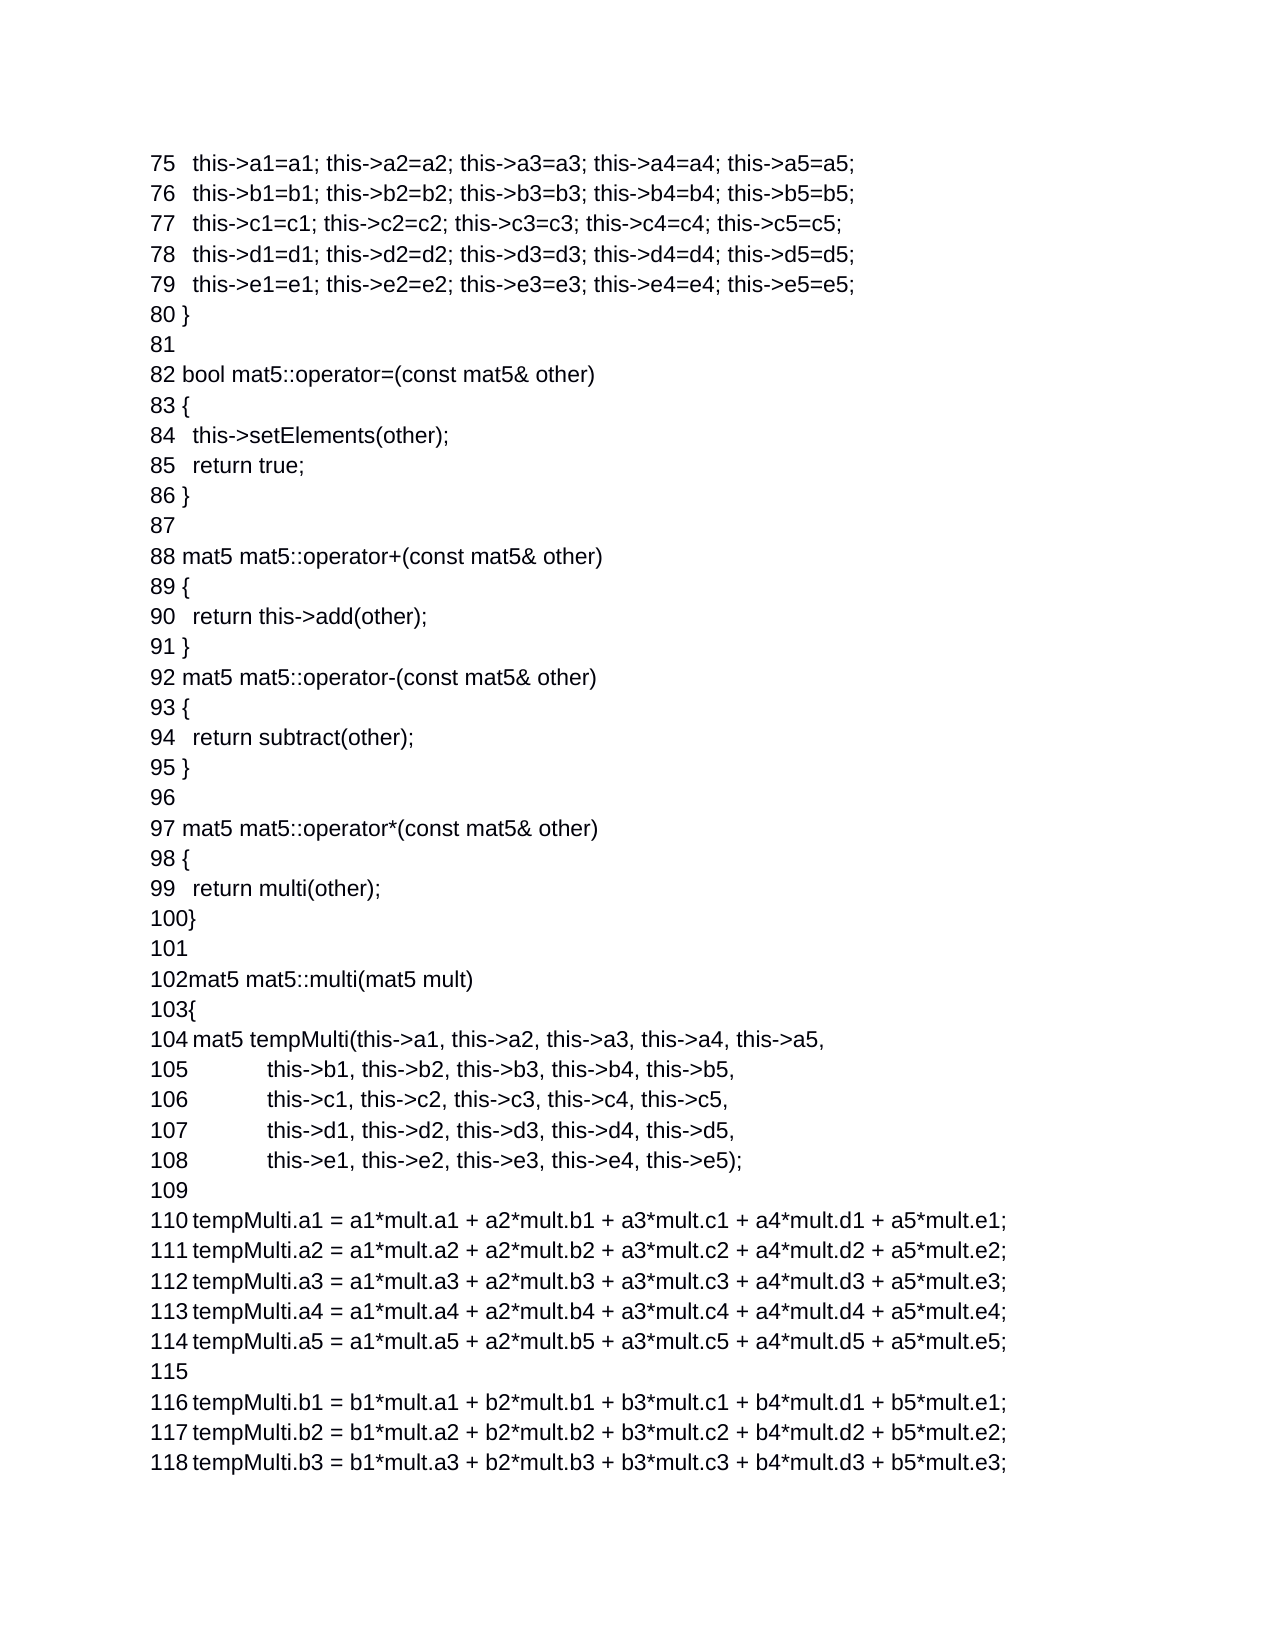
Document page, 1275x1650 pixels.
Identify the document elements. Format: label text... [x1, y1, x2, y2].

text 116 tempMulti.b1 = b1*mult.a1 + b2*mult.b1 + b3*mult.c1 + b4*mult.d1 + b5*mult.e1; [150, 1388, 1125, 1415]
text 89 { [150, 573, 1125, 599]
text 75 this->a1=a1; this->a2=a2; this->a3=a3; this->a4=a4; this->a5=a5; [150, 150, 1125, 176]
text 106 this->c1, this->c2, this->c3, this->c4, this->c5, [150, 1086, 1125, 1113]
text 85 return true; [150, 452, 1125, 478]
text 100} [150, 905, 1125, 932]
text 82 bool mat5::operator=(const mat5& other) [150, 361, 1125, 388]
text 97 mat5 mat5::operator*(const mat5& other) [150, 814, 1125, 841]
text 96 [150, 784, 1125, 811]
text 90 return this->add(other); [150, 603, 1125, 629]
text 80 } [150, 301, 1125, 327]
text 118 tempMulti.b3 = b1*mult.a3 + b2*mult.b3 + b3*mult.c3 + b4*mult.d3 + b5*mult.e3; [150, 1449, 1125, 1475]
text 88 mat5 mat5::operator+(const mat5& other) [150, 543, 1125, 569]
text 84 this->setElements(other); [150, 422, 1125, 448]
text 81 [150, 331, 1125, 358]
text 98 { [150, 845, 1125, 871]
text 78 this->d1=d1; this->d2=d2; this->d3=d3; this->d4=d4; this->d5=d5; [150, 241, 1125, 267]
text 87 [150, 512, 1125, 539]
text 103{ [150, 996, 1125, 1022]
text 112 tempMulti.a3 = a1*mult.a3 + a2*mult.b3 + a3*mult.c3 + a4*mult.d3 + a5*mult.e3; [150, 1268, 1125, 1294]
text 117 tempMulti.b2 = b1*mult.a2 + b2*mult.b2 + b3*mult.c2 + b4*mult.d2 + b5*mult.e2; [150, 1419, 1125, 1445]
text 99 return multi(other); [150, 875, 1125, 901]
text 107 this->d1, this->d2, this->d3, this->d4, this->d5, [150, 1117, 1125, 1143]
text 95 } [150, 754, 1125, 781]
text 92 mat5 mat5::operator-(const mat5& other) [150, 663, 1125, 690]
text 108 this->e1, this->e2, this->e3, this->e4, this->e5); [150, 1147, 1125, 1173]
text 105 this->b1, this->b2, this->b3, this->b4, this->b5, [150, 1056, 1125, 1083]
text 110 tempMulti.a1 = a1*mult.a1 + a2*mult.b1 + a3*mult.c1 + a4*mult.d1 + a5*mult.e1; [150, 1207, 1125, 1234]
text 86 } [150, 482, 1125, 509]
text 115 [150, 1358, 1125, 1385]
text 114 tempMulti.a5 = a1*mult.a5 + a2*mult.b5 + a3*mult.c5 + a4*mult.d5 + a5*mult.e5; [150, 1328, 1125, 1354]
text 104 mat5 tempMulti(this->a1, this->a2, this->a3, this->a4, this->a5, [150, 1026, 1125, 1052]
text 83 { [150, 392, 1125, 418]
text 79 this->e1=e1; this->e2=e2; this->e3=e3; this->e4=e4; this->e5=e5; [150, 271, 1125, 297]
text 77 this->c1=c1; this->c2=c2; this->c3=c3; this->c4=c4; this->c5=c5; [150, 210, 1125, 237]
text 102mat5 mat5::multi(mat5 mult) [150, 966, 1125, 992]
text 91 } [150, 633, 1125, 660]
text 109 [150, 1177, 1125, 1203]
text 76 this->b1=b1; this->b2=b2; this->b3=b3; this->b4=b4; this->b5=b5; [150, 180, 1125, 207]
text 94 return subtract(other); [150, 724, 1125, 750]
text 111 tempMulti.a2 = a1*mult.a2 + a2*mult.b2 + a3*mult.c2 + a4*mult.d2 + a5*mult.e2; [150, 1237, 1125, 1264]
text 101 [150, 935, 1125, 962]
text 93 { [150, 694, 1125, 720]
text 113 tempMulti.a4 = a1*mult.a4 + a2*mult.b4 + a3*mult.c4 + a4*mult.d4 + a5*mult.e4; [150, 1298, 1125, 1324]
